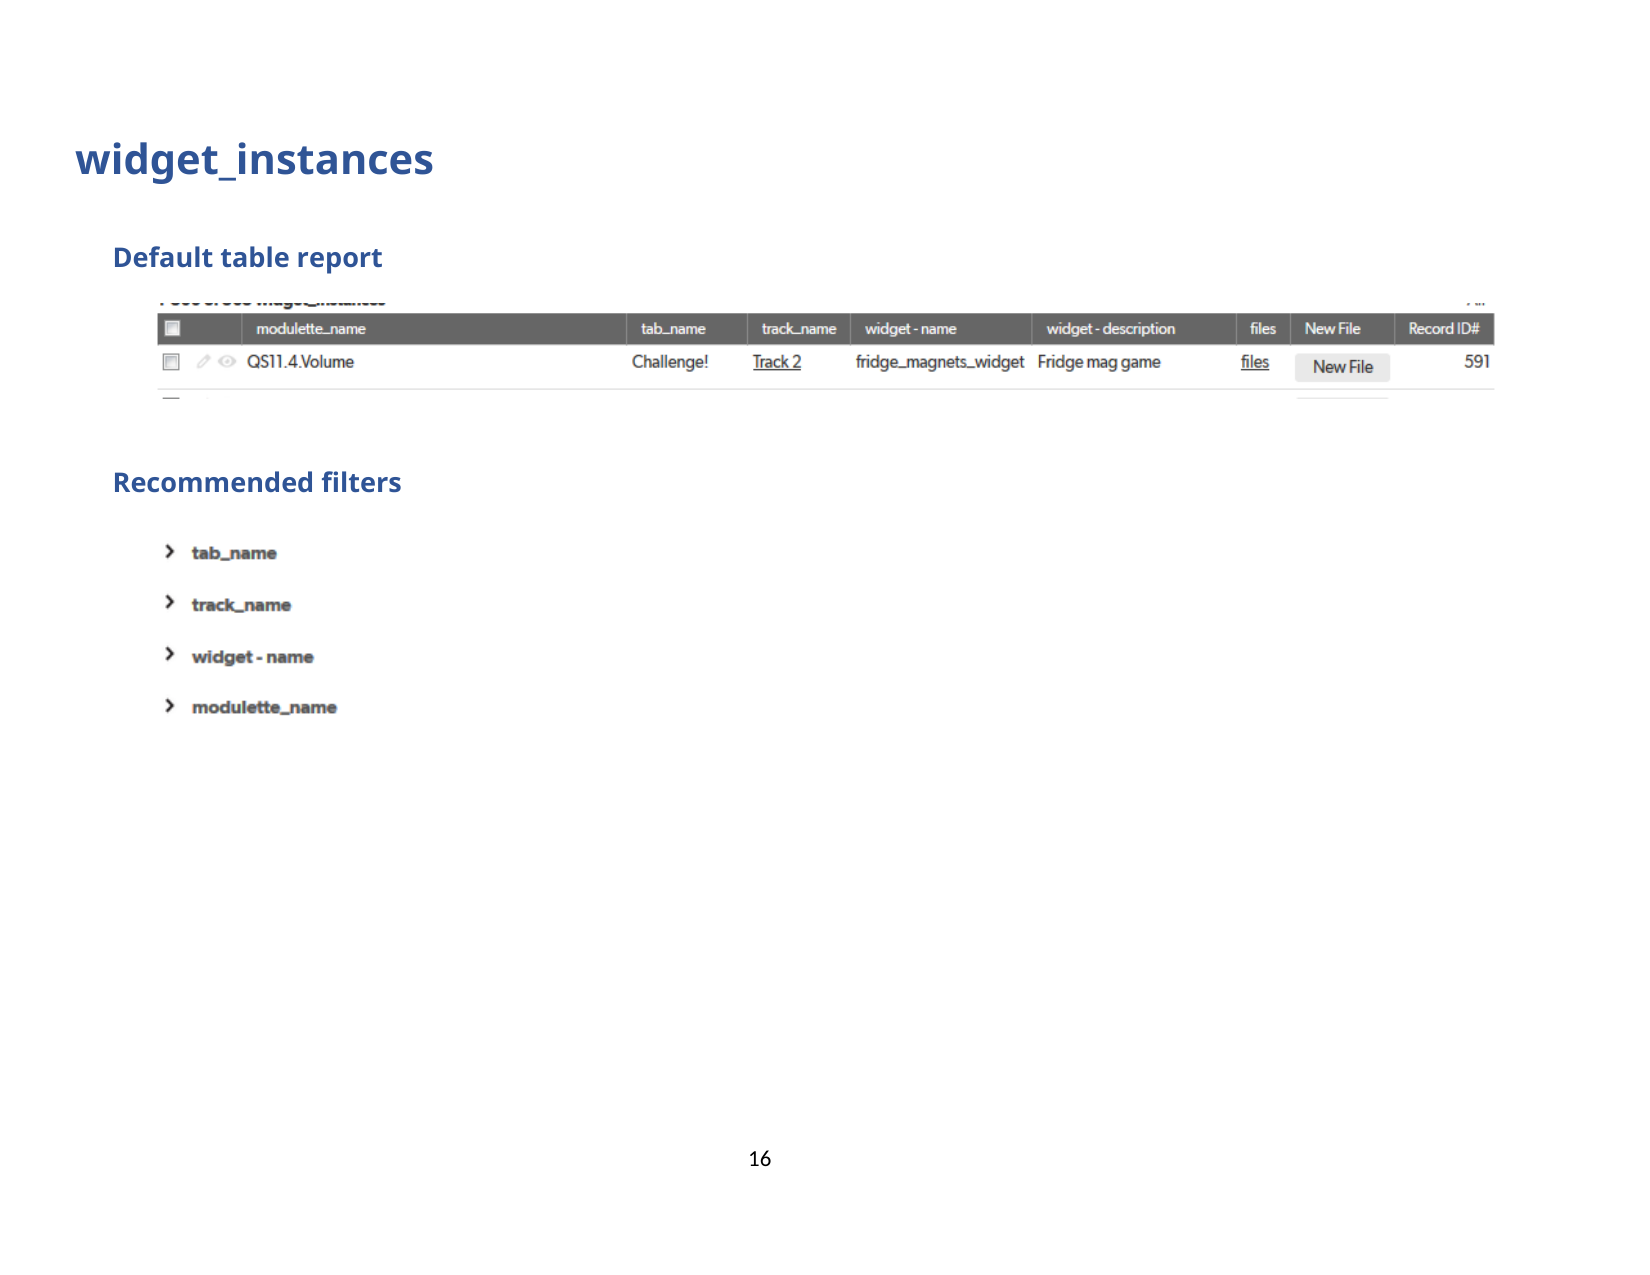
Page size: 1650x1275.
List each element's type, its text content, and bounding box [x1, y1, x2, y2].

subtitle Default table report [112, 238, 1369, 275]
subtitle Recommended filters [112, 464, 1369, 501]
picture [150, 303, 1500, 399]
subtitle widget_instances [75, 130, 1369, 187]
picture [150, 528, 385, 753]
